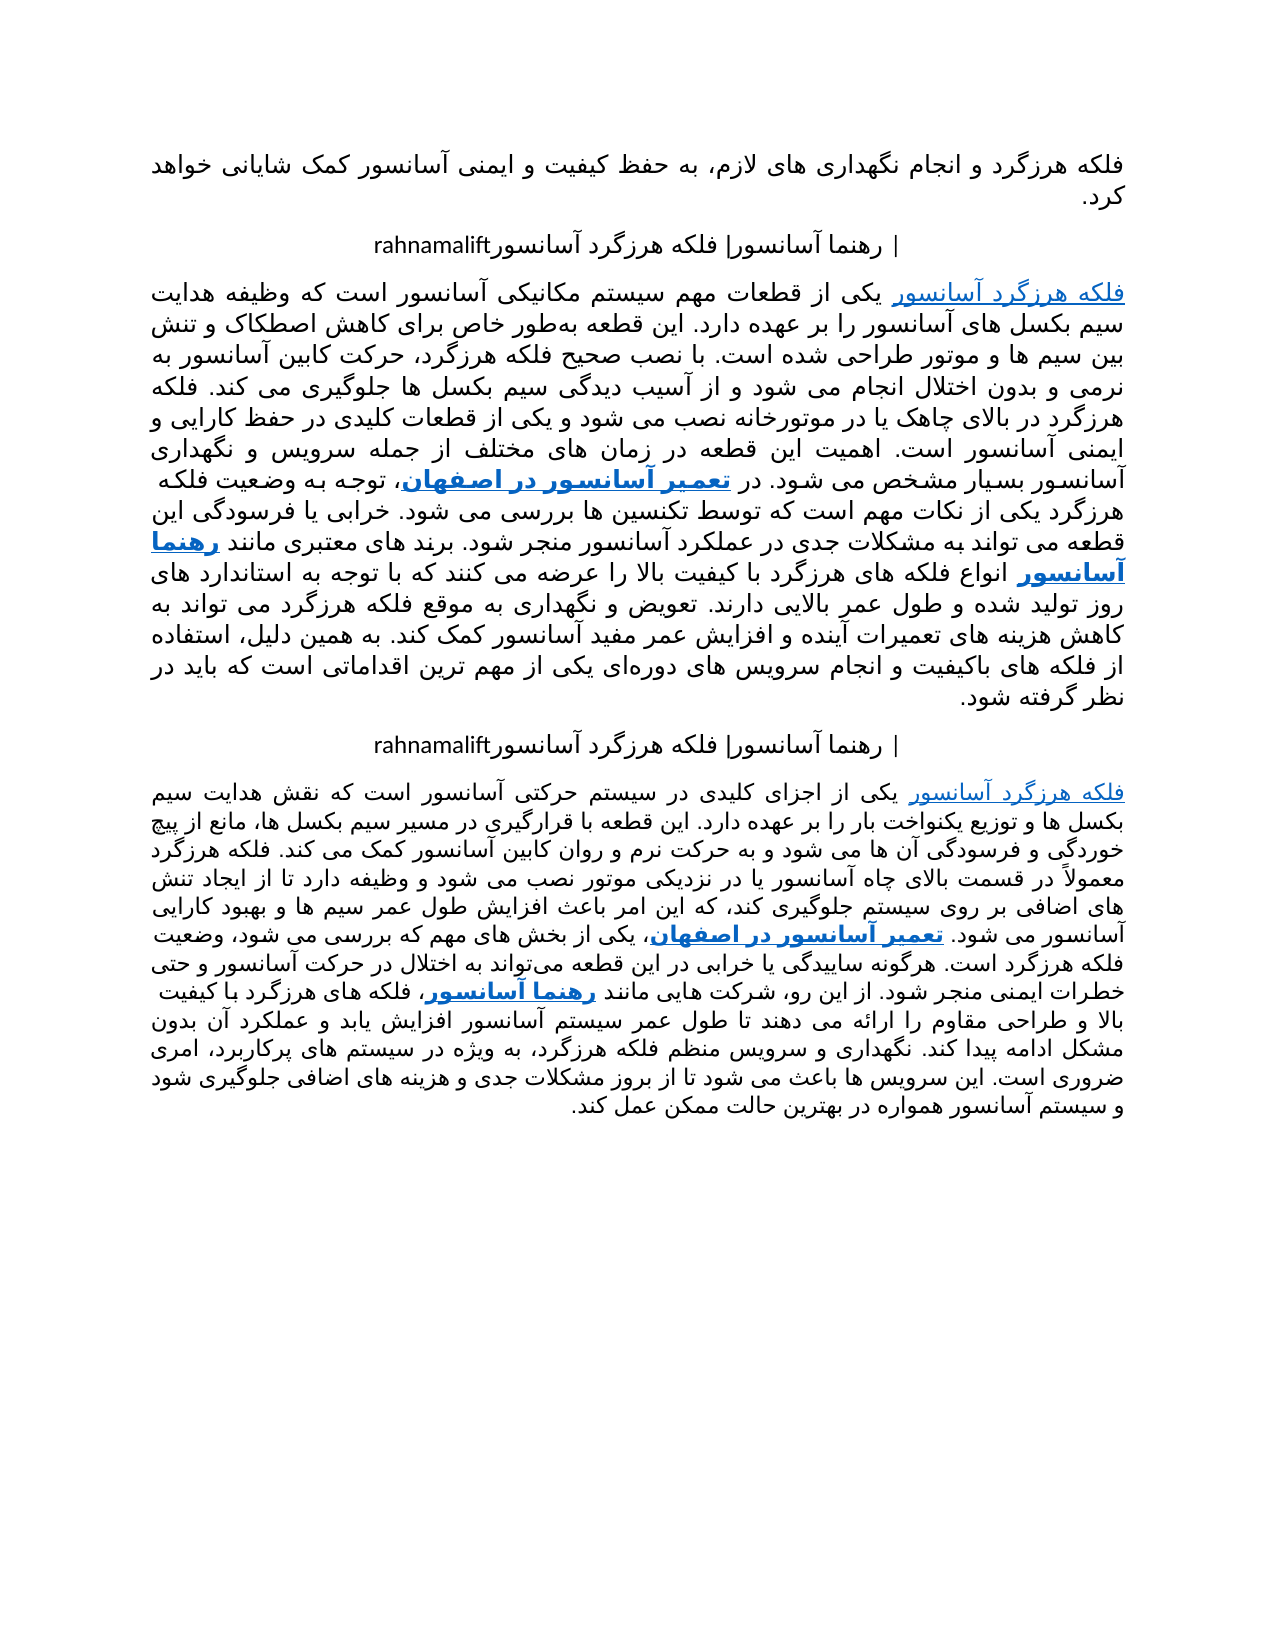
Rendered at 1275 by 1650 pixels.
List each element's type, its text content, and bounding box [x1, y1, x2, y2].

text فلکه هرزگرد آسانسور یکی از قطعات مهم سیستم مکانیکی آسانسور است که وظیفه هدایت سیم بکسل ‌های آسانسور را بر عهده دارد. این قطعه به‌طور خاص برای کاهش اصطکاک و تنش بین سیم‌ ها و موتور طراحی شده است. با نصب صحیح فلکه هرزگرد، حرکت کابین آسانسور به نرمی و بدون اختلال انجام می ‌شود و از آسیب ‌دیدگی سیم بکسل ‌ها جلوگیری می ‌کند. فلکه هرزگرد در بالای چاهک یا در موتورخانه نصب می ‌شود و یکی از قطعات کلیدی در حفظ کارایی و ایمنی آسانسور است. اهمیت این قطعه در زمان‌ های مختلف از جمله سرویس و نگهداری آسانسور بسیار مشخص می ‌شود. در تعمیر آسانسور در اصفهان، توجه به وضعیت فلکه هرزگرد یکی از نکات مهم است که توسط تکنسین ‌ها بررسی می‌ شود. خرابی یا فرسودگی این قطعه می‌ تواند به مشکلات جدی در عملکرد آسانسور منجر شود. برند های معتبری مانند رهنما آسانسور انواع فلکه ‌های هرزگرد با کیفیت بالا را عرضه می ‌کنند که با توجه به استاندارد های روز تولید شده و طول عمر بالایی دارند. تعویض و نگهداری به ‌موقع فلکه هرزگرد می‌ تواند به کاهش هزینه ‌های تعمیرات آینده و افزایش عمر مفید آسانسور کمک کند. به همین دلیل، استفاده از فلکه‌ های باکیفیت و انجام سرویس‌ های دوره‌ای یکی از مهم ‌ترین اقداماتی است که باید در نظر گرفته شود. [150, 278, 1125, 711]
text فلکه هرزگرد آسانسور یکی از اجزای کلیدی در سیستم حرکتی آسانسور است که نقش هدایت سیم بکسل‌ ها و توزیع یکنواخت بار را بر عهده دارد. این قطعه با قرارگیری در مسیر سیم بکسل ‌ها، مانع از پیچ‌ خوردگی و فرسودگی آن‌ ها می ‌شود و به حرکت نرم و روان کابین آسانسور کمک می ‌کند. فلکه هرزگرد معمولاً در قسمت بالای چاه آسانسور یا در نزدیکی موتور نصب می ‌شود و وظیفه دارد تا از ایجاد تنش‌ های اضافی بر روی سیستم جلوگیری کند، که این امر باعث افزایش طول عمر سیم ‌ها و بهبود کارایی آسانسور می‌ شود. تعمیر آسانسور در اصفهان، یکی از بخش‌ های مهم که بررسی می ‌شود، وضعیت فلکه هرزگرد است. هرگونه ساییدگی یا خرابی در این قطعه می‌تواند به اختلال در حرکت آسانسور و حتی خطرات ایمنی منجر شود. از این رو، شرکت‌ هایی مانند رهنما آسانسور، فلکه‌ های هرزگرد با کیفیت بالا و طراحی مقاوم را ارائه می ‌دهند تا طول عمر سیستم آسانسور افزایش یابد و عملکرد آن بدون مشکل ادامه پیدا کند. نگهداری و سرویس منظم فلکه هرزگرد، به ویژه در سیستم‌ های پرکاربرد، امری ضروری است. این سرویس‌ ها باعث می‌ شود تا از بروز مشکلات جدی و هزینه ‌های اضافی جلوگیری شود و سیستم آسانسور همواره در بهترین حالت ممکن عمل کند. [150, 779, 1125, 1118]
text rahnamaliftرهنما آسانسور| فلکه هرزگرد آسانسور | [150, 229, 1125, 259]
text rahnamaliftرهنما آسانسور| فلکه هرزگرد آسانسور | [150, 729, 1125, 760]
